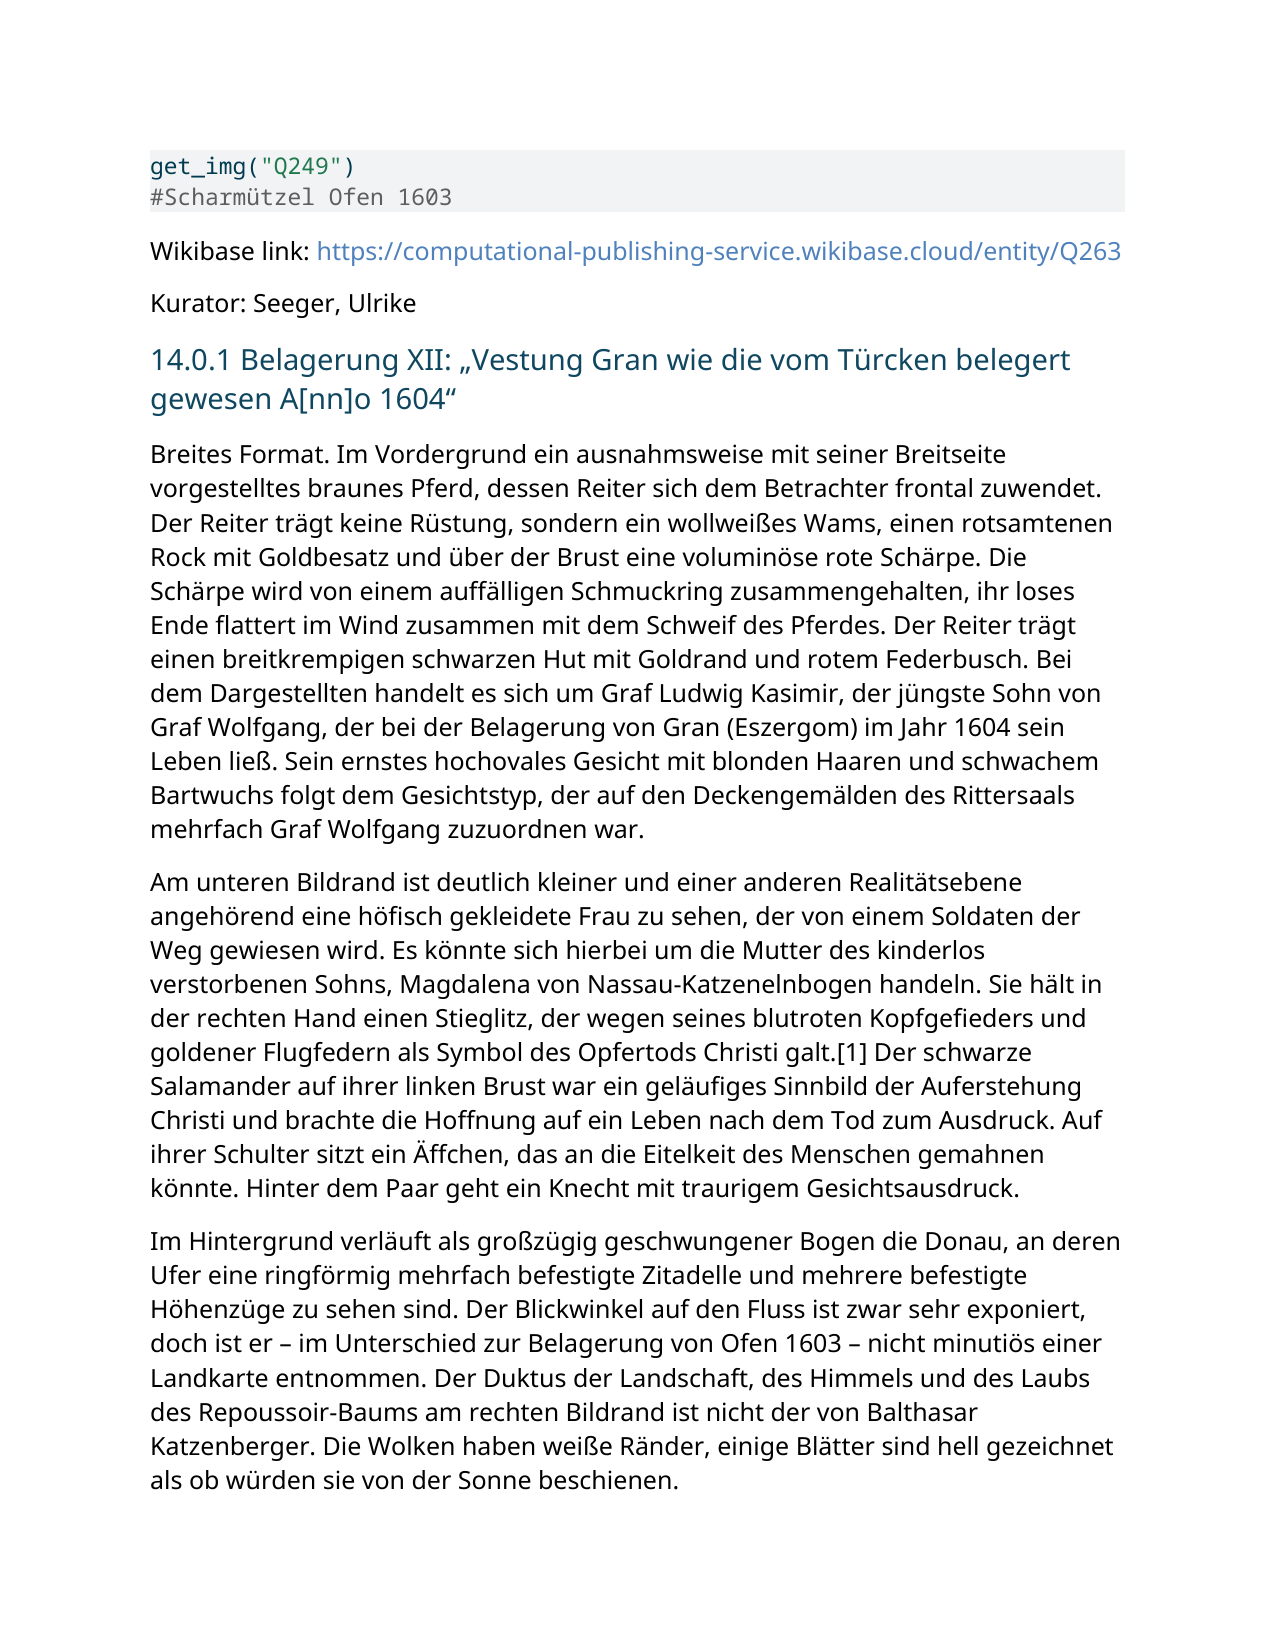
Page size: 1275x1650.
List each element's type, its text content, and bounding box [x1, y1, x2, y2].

text get_text("Q263") #Belagerung XII get_img("Q249") #Scharmützel Ofen 1603 [356, 150, 1125, 212]
text Am unteren Bildrand ist deutlich kleiner und einer anderen Realitätsebene angehörend eine höfisch gekleidete Frau zu sehen, der von einem Soldaten der Weg gewiesen wird. Es könnte sich hierbei um die Mutter des kinderlos verstorbenen Sohns, Magdalena von Nassau-Katzenelnbogen handeln. Sie hält in der rechten Hand einen Stieglitz, der wegen seines blutroten Kopfgefieders und goldener Flugfedern als Symbol des Opfertods Christi galt.[1] Der schwarze Salamander auf ihrer linken Brust war ein geläufiges Sinnbild der Auferstehung Christi und brachte die Hoffnung auf ein Leben nach dem Tod zum Ausdruck. Auf ihrer Schulter sitzt ein Äffchen, das an die Eitelkeit des Menschen gemahnen könnte. Hinter dem Paar geht ein Knecht mit traurigem Gesichtsausdruck. [150, 864, 1125, 1205]
text Kurator: Seeger, Ulrike [150, 286, 1125, 320]
text Wikibase link: https://computational-publishing-service.wikibase.cloud/entity/Q263 [150, 233, 1125, 267]
subtitle 14.0.1 Belagerung XII: „Vestung Gran wie die vom Türcken belegert gewesen A[nn]o 1604“ [150, 339, 1125, 418]
text Breites Format. Im Vordergrund ein ausnahmsweise mit seiner Breitseite vorgestelltes braunes Pferd, dessen Reiter sich dem Betrachter frontal zuwendet. Der Reiter trägt keine Rüstung, sondern ein wollweißes Wams, einen rotsamtenen Rock mit Goldbesatz und über der Brust eine voluminöse rote Schärpe. Die Schärpe wird von einem auffälligen Schmuckring zusammengehalten, ihr loses Ende flattert im Wind zusammen mit dem Schweif des Pferdes. Der Reiter trägt einen breitkrempigen schwarzen Hut mit Goldrand und rotem Federbusch. Bei dem Dargestellten handelt es sich um Graf Ludwig Kasimir, der jüngste Sohn von Graf Wolfgang, der bei der Belagerung von Gran (Eszergom) im Jahr 1604 sein Leben ließ. Sein ernstes hochovales Gesicht mit blonden Haaren und schwachem Bartwuchs folgt dem Gesichtstyp, der auf den Deckengemälden des Rittersaals mehrfach Graf Wolfgang zuzuordnen war. [150, 437, 1125, 846]
text Im Hintergrund verläuft als großzügig geschwungener Bogen die Donau, an deren Ufer eine ringförmig mehrfach befestigte Zitadelle und mehrere befestigte Höhenzüge zu sehen sind. Der Blickwinkel auf den Fluss ist zwar sehr exponiert, doch ist er – im Unterschied zur Belagerung von Ofen 1603 – nicht minutiös einer Landkarte entnommen. Der Duktus der Landschaft, des Himmels und des Laubs des Repoussoir-Baums am rechten Bildrand ist nicht der von Balthasar Katzenberger. Die Wolken haben weiße Ränder, einige Blätter sind hell gezeichnet als ob würden sie von der Sonne beschienen. [150, 1224, 1125, 1496]
